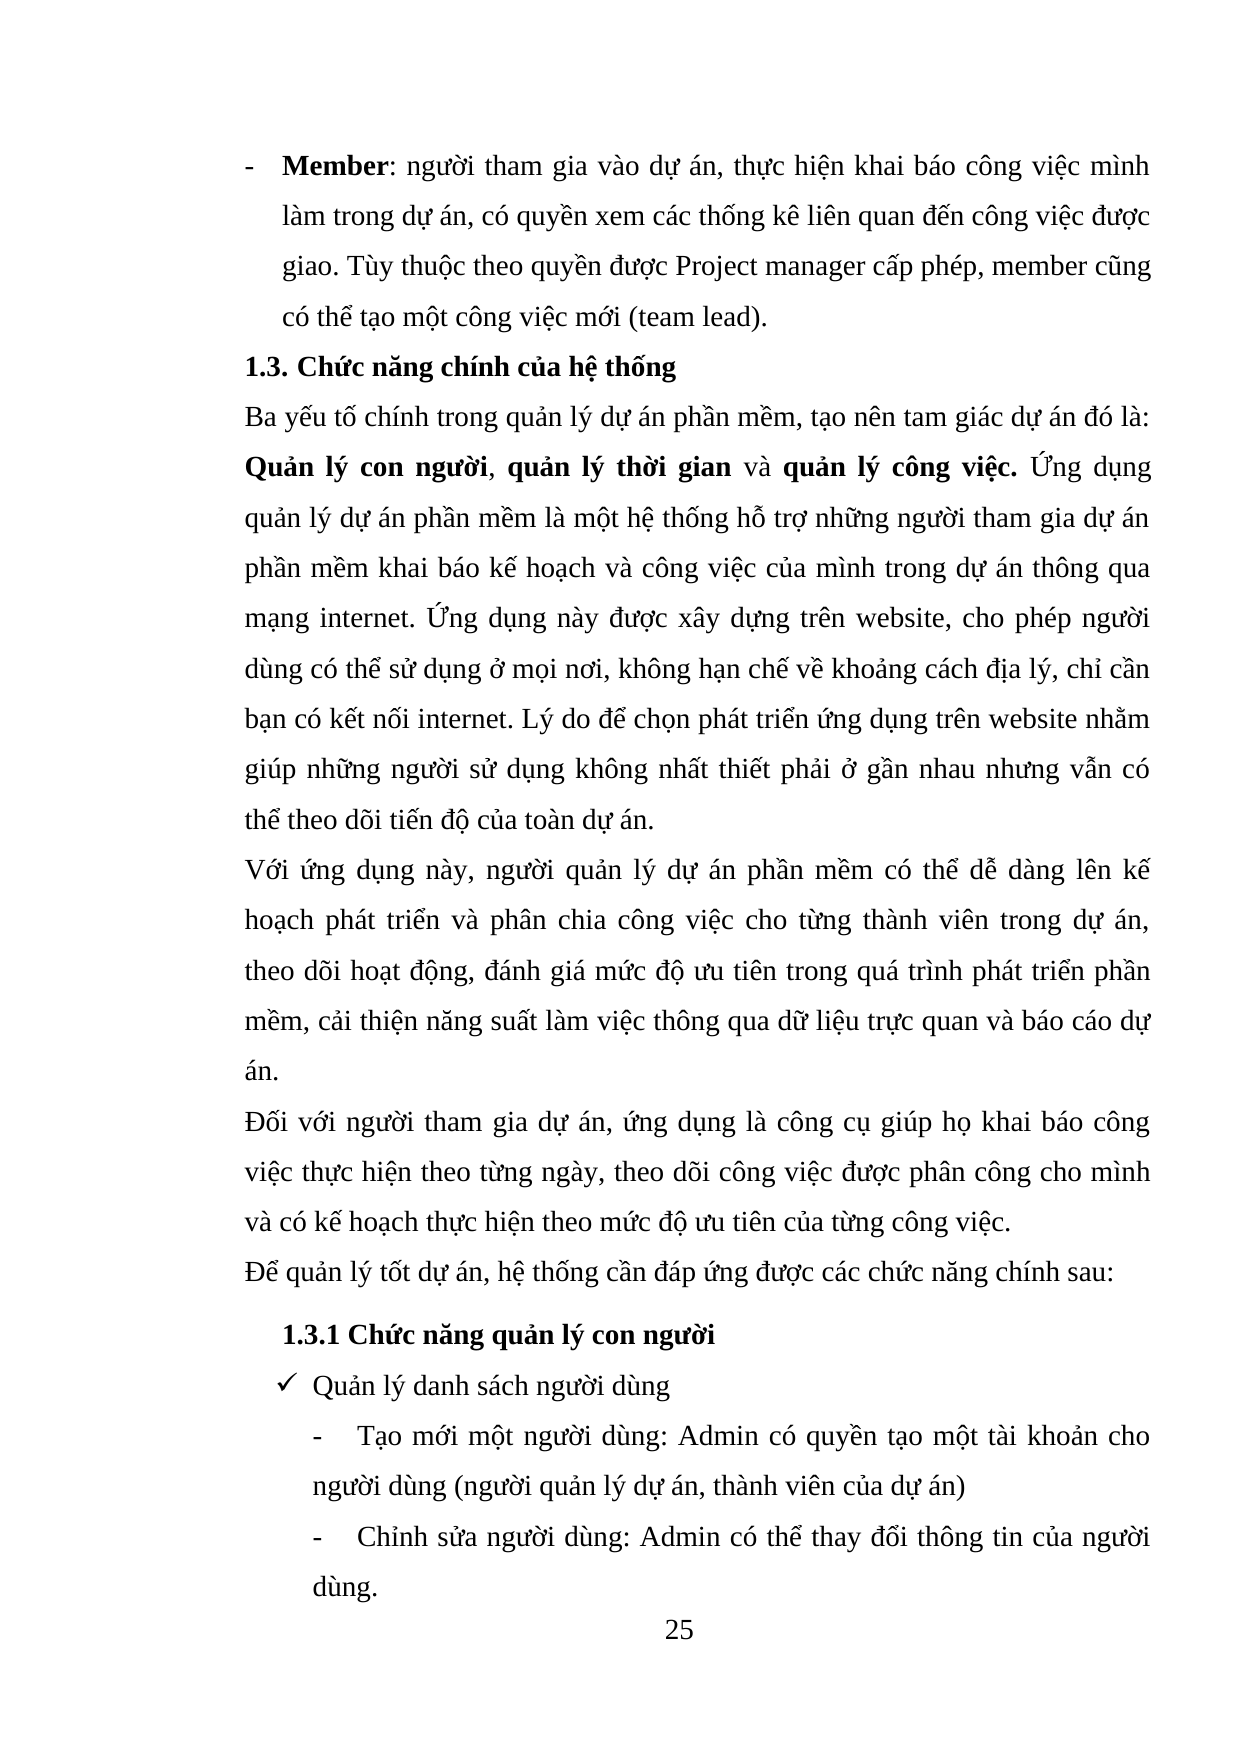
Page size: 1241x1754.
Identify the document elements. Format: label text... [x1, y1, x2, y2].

list Để quản lý tốt dự án, hệ thống cần đáp ứng được các chức năng chính sau: [244, 1254, 1152, 1288]
list Member: người tham gia vào dự án, thực hiện khai báo công việc mình làm trong dự án, có quyền xem các thống kê liên quan đến công việc được giao. Tùy thuộc theo quyền được Project manager cấp phép, member cũng có thể tạo một công việc mới (team lead). [244, 148, 1152, 332]
list Ba yếu tố chính trong quản lý dự án phần mềm, tạo nên tam giác dự án đó là: Quản lý con người, quản lý thời gian và quản lý công việc. Ứng dụng quản lý dự án phần mềm là một hệ thống hỗ trợ những người tham gia dự án phần mềm khai báo kế hoạch và công việc của mình trong dự án thông qua mạng internet. Ứng dụng này được xây dựng trên website, cho phép người dùng có thể sử dụng ở mọi nơi, không hạn chế về khoảng cách địa lý, chỉ cần bạn có kết nối internet. Lý do để chọn phát triển ứng dụng trên website nhằm giúp những người sử dụng không nhất thiết phải ở gần nhau nhưng vẫn có thể theo dõi tiến độ của toàn dự án. [244, 399, 1152, 835]
list Chức năng chính của hệ thống [244, 349, 1152, 382]
text 1.3.1 Chức năng quản lý con người [282, 1317, 1152, 1351]
list Với ứng dụng này, người quản lý dự án phần mềm có thể dễ dàng lên kế hoạch phát triển và phân chia công việc cho từng thành viên trong dự án, theo dõi hoạt động, đánh giá mức độ ưu tiên trong quá trình phát triển phần mềm, cải thiện năng suất làm việc thông qua dữ liệu trực quan và báo cáo dự án. [244, 852, 1152, 1087]
list Quản lý danh sách người dùng [275, 1368, 1152, 1401]
list - Tạo mới một người dùng: Admin có quyền tạo một tài khoản cho người dùng (người quản lý dự án, thành viên của dự án) [312, 1418, 1152, 1502]
list - Chỉnh sửa người dùng: Admin có thể thay đổi thông tin của người dùng. [312, 1519, 1152, 1603]
list Đối với người tham gia dự án, ứng dụng là công cụ giúp họ khai báo công việc thực hiện theo từng ngày, theo dõi công việc được phân công cho mình và có kế hoạch thực hiện theo mức độ ưu tiên của từng công việc. [244, 1104, 1152, 1238]
